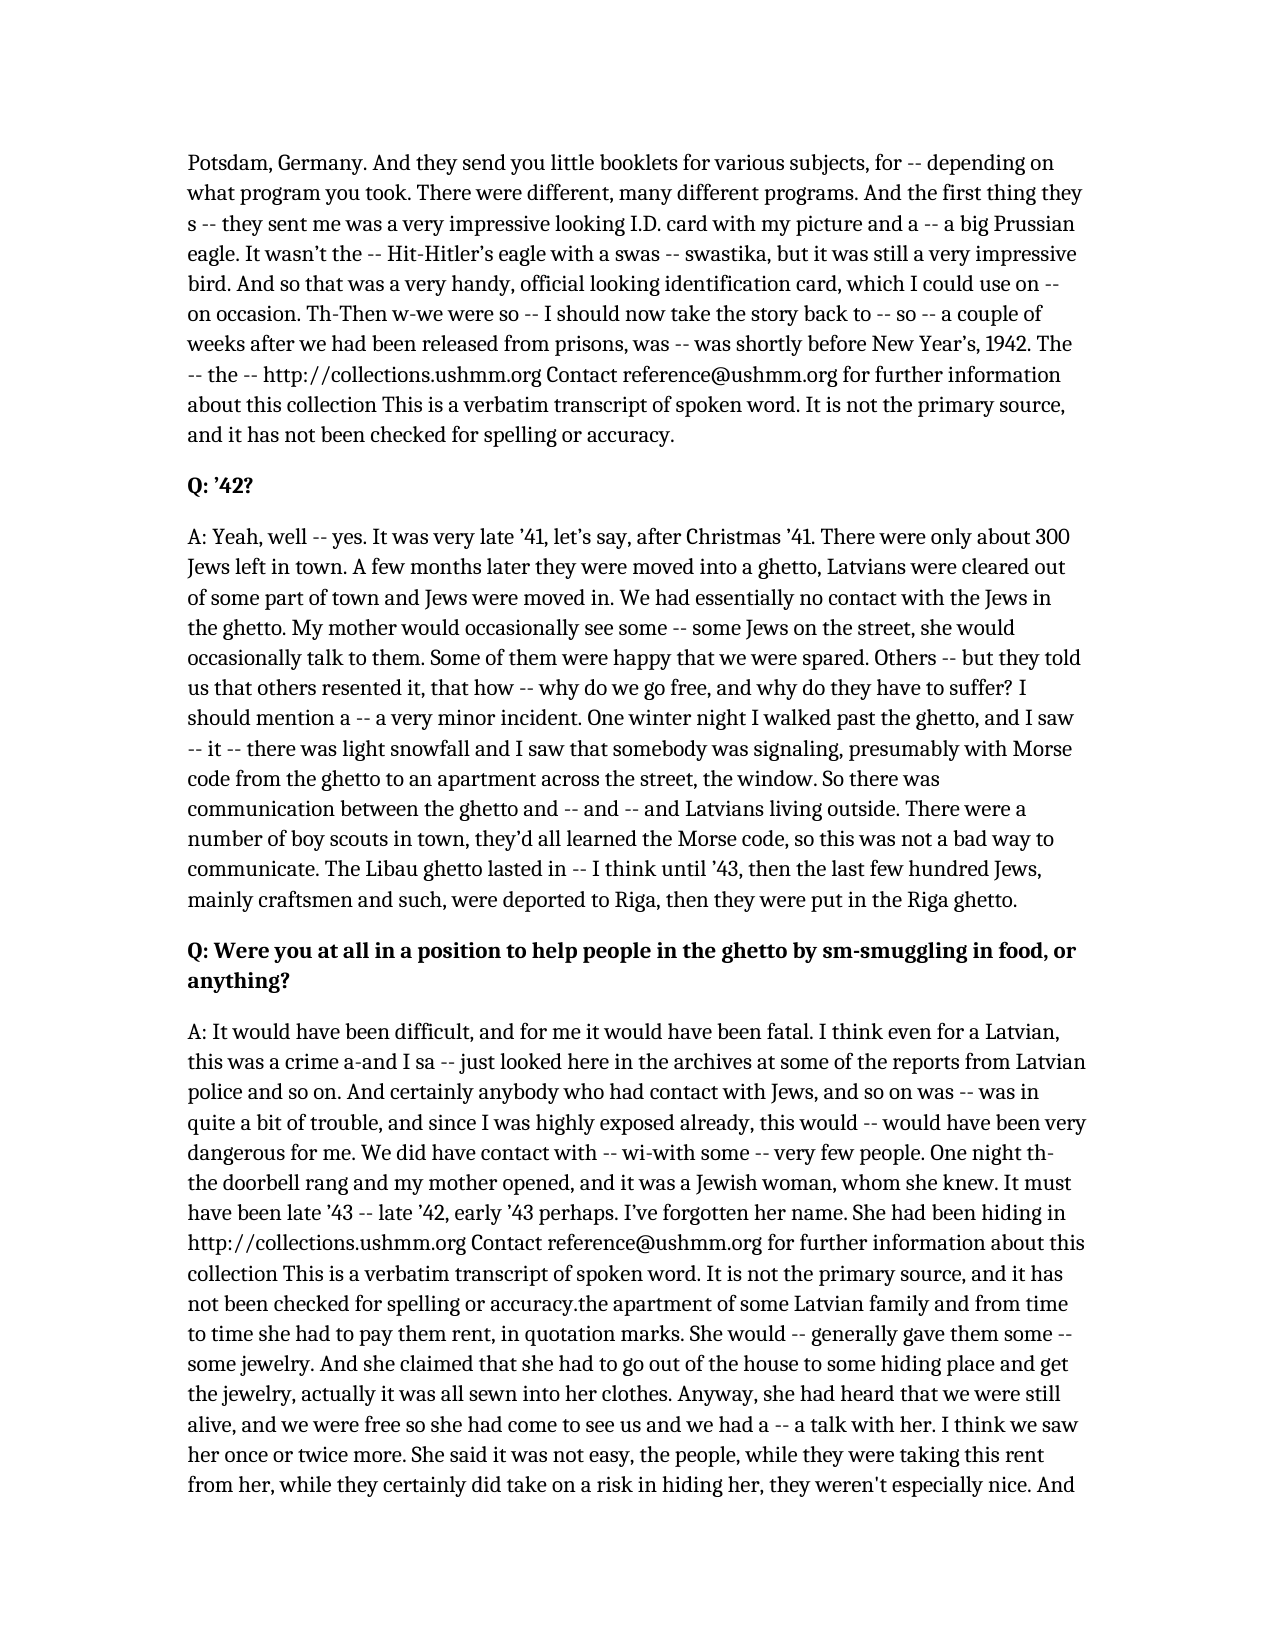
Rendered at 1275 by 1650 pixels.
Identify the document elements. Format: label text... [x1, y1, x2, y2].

text Q: Were you at all in a position to help people in the ghetto by sm-smuggling in food, or anything? [187, 937, 1087, 994]
text A: Yeah, well -- yes. It was very late ’41, let’s say, after Christmas ’41. There were only about 300 Jews left in town. A few months later they were moved into a ghetto, Latvians were cleared out of some part of town and Jews were moved in. We had essentially no contact with the Jews in the ghetto. My mother would occasionally see some -- some Jews on the street, she would occasionally talk to them. Some of them were happy that we were spared. Others -- but they told us that others resented it, that how -- why do we go free, and why do they have to suffer? I should mention a -- a very minor incident. One winter night I walked past the ghetto, and I saw -- it -- there was light snowfall and I saw that somebody was signaling, presumably with Morse code from the ghetto to an apartment across the street, the window. So there was communication between the ghetto and -- and -- and Latvians living outside. There were a number of boy scouts in town, they’d all learned the Morse code, so this was not a bad way to communicate. The Libau ghetto lasted in -- I think until ’43, then the last few hundred Jews, mainly craftsmen and such, were deported to Riga, then they were put in the Riga ghetto. [187, 524, 1087, 913]
text Q: ’42? [187, 473, 1087, 499]
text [187, 1019, 1087, 1498]
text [187, 150, 1087, 448]
